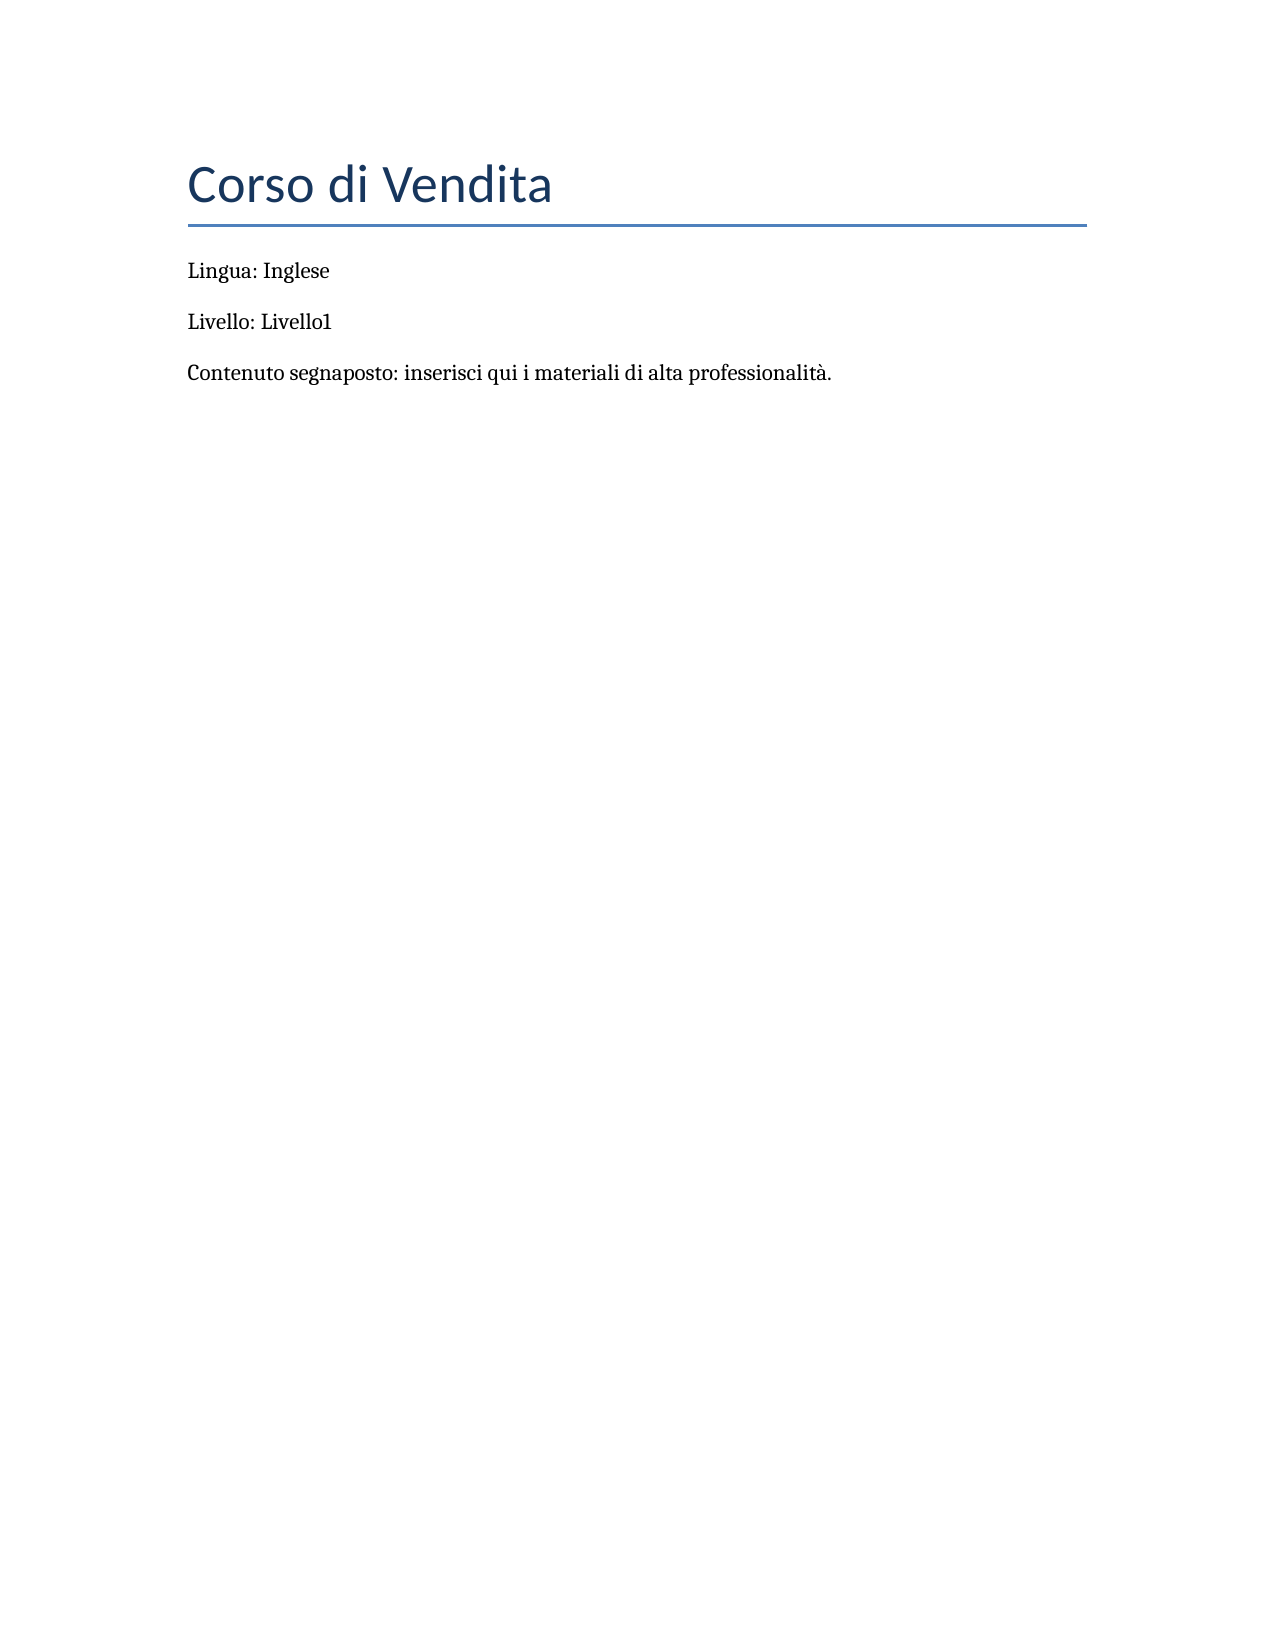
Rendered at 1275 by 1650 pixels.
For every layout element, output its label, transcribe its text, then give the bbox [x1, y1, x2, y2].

text Livello: Livello1 [187, 309, 1087, 335]
title Corso di Vendita [187, 150, 1087, 227]
text Contenuto segnaposto: inserisci qui i materiali di alta professionalità. [187, 360, 1087, 386]
text Lingua: Inglese [187, 258, 1087, 284]
